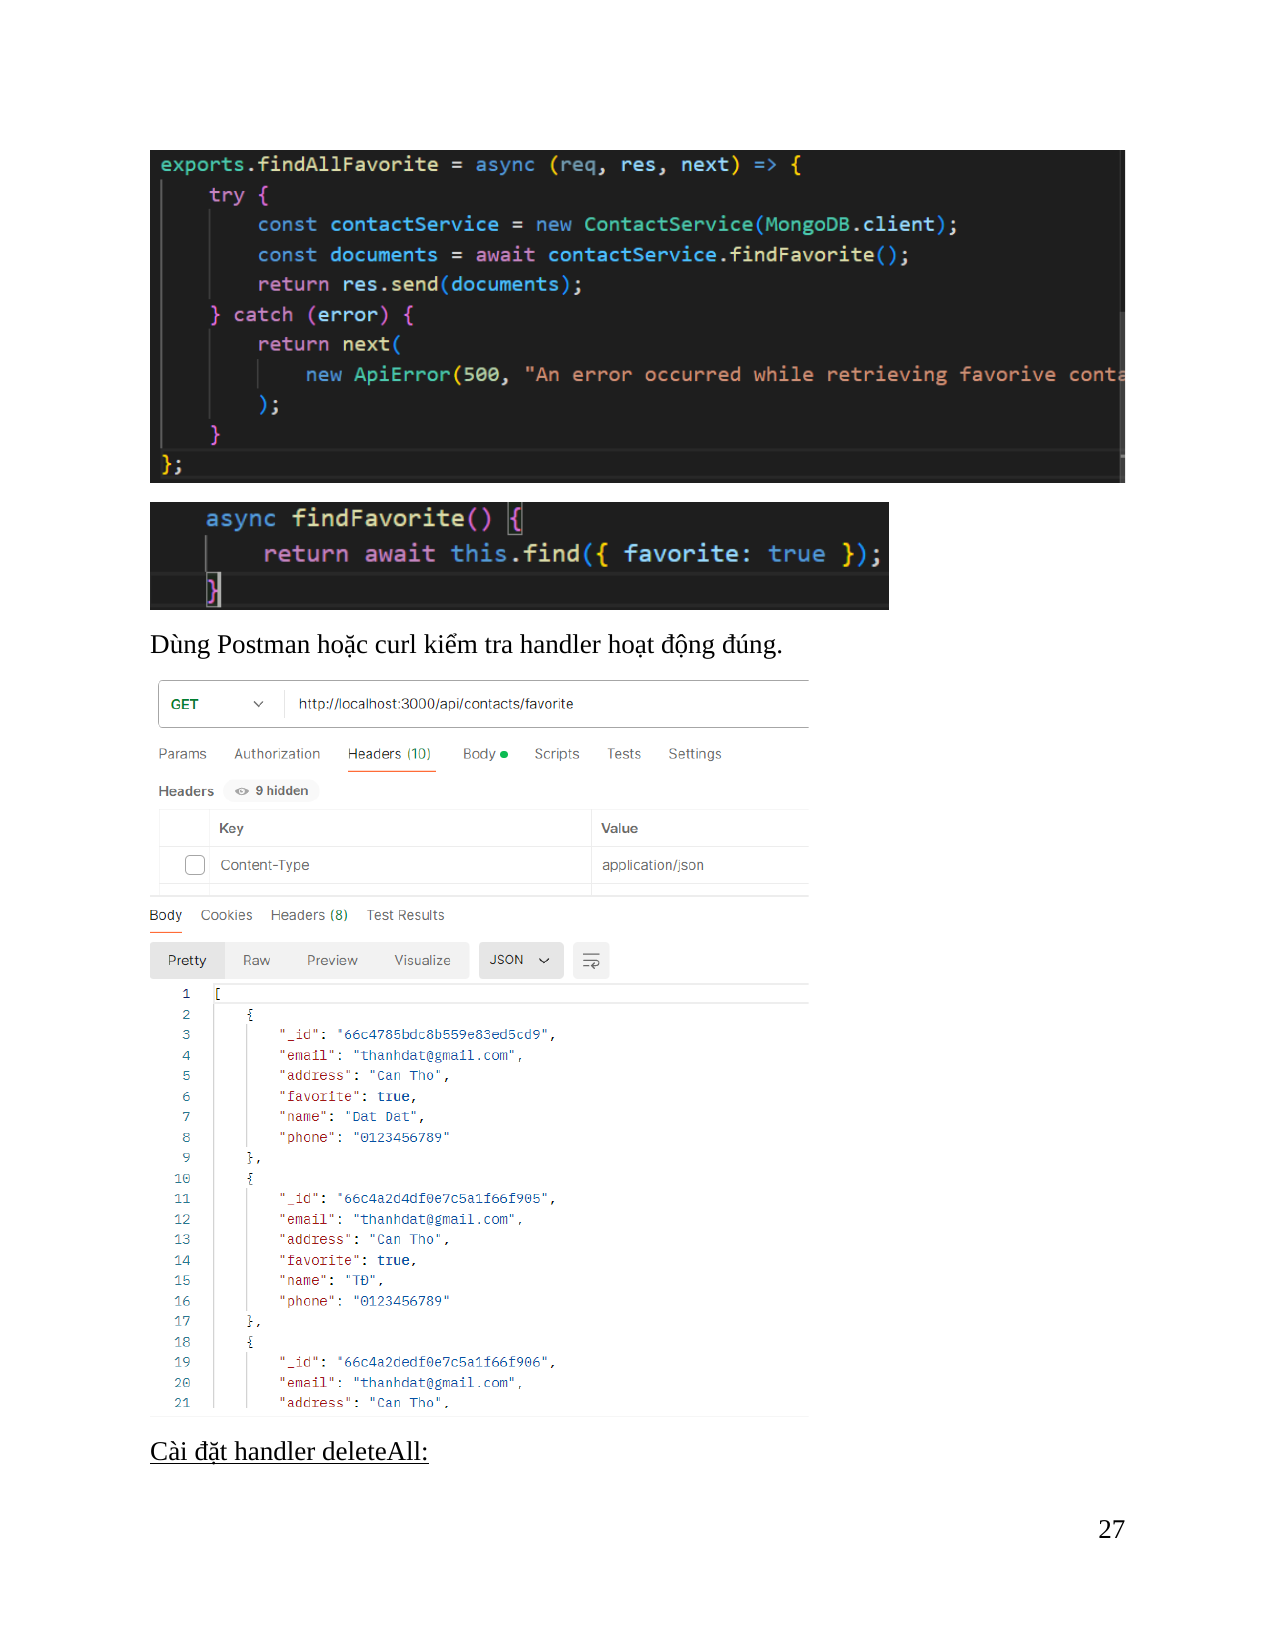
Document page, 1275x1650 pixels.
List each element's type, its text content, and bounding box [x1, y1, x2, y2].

picture [150, 150, 1125, 483]
text Dùng Postman hoặc curl kiểm tra handler hoạt động đúng. [150, 629, 1125, 660]
picture [150, 502, 889, 610]
picture [150, 678, 809, 1417]
text Cài đặt handler deleteAll: [150, 1435, 1125, 1467]
